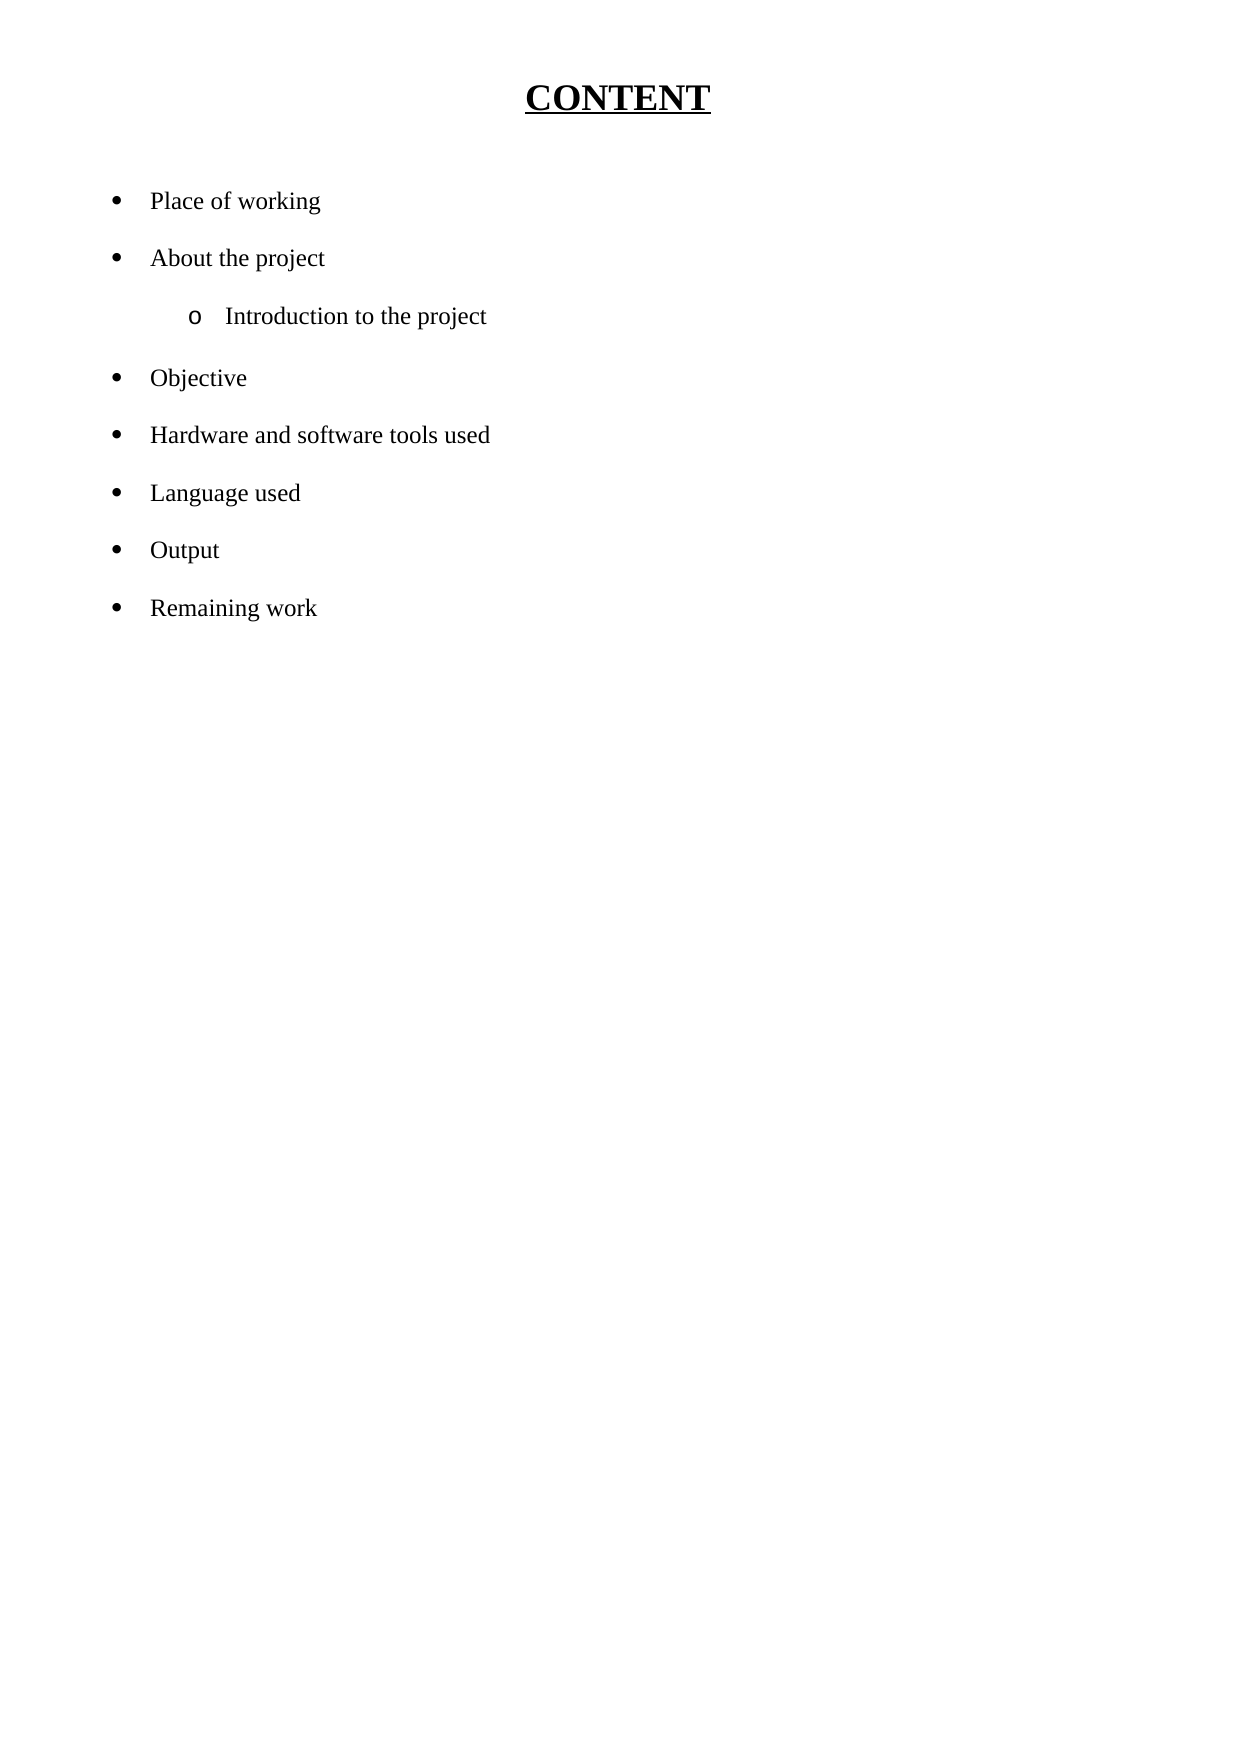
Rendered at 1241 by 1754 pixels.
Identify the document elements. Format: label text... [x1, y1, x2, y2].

list Remaining work [112, 593, 1165, 621]
list Introduction to the project [187, 301, 1165, 332]
list Objective [112, 363, 1165, 391]
list Language used [112, 478, 1165, 506]
list Place of working [112, 186, 1165, 215]
list Output [112, 535, 1165, 564]
list About the project [112, 243, 1165, 272]
list Hardware and software tools used [112, 420, 1165, 449]
text CONTENT [450, 75, 1165, 118]
